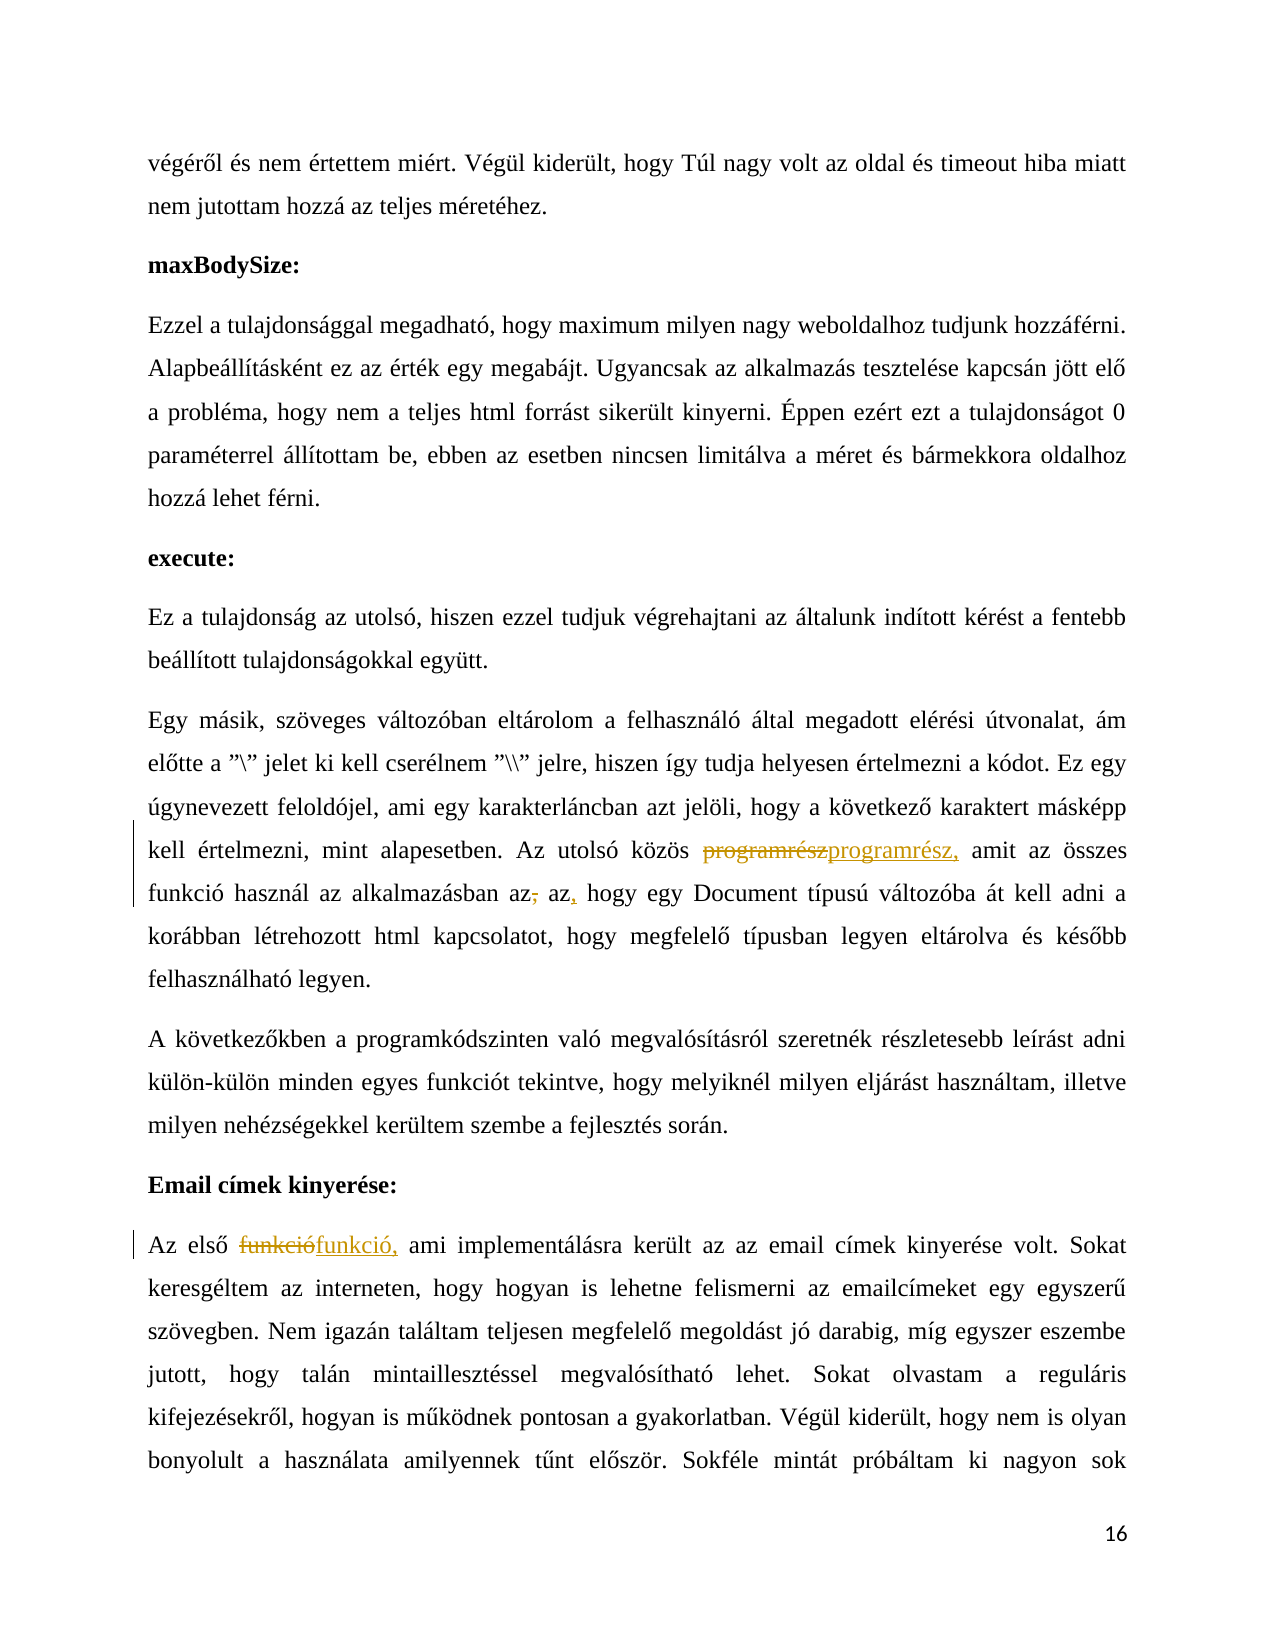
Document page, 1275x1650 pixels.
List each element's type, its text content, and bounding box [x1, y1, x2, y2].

text Ez a tulajdonság az utolsó, hiszen ezzel tudjuk végrehajtani az általunk indított kérést a fentebb beállított tulajdonságokkal együtt. [148, 602, 1127, 674]
text Ezzel a tulajdonsággal megadható, hogy maximum milyen nagy weboldalhoz tudjunk hozzáférni. Alapbeállításként ez az érték egy megabájt. Ugyancsak az alkalmazás tesztelése kapcsán jött elő a probléma, hogy nem a teljes html forrást sikerült kinyerni. Éppen ezért ezt a tulajdonságot 0 paraméterrel állítottam be, ebben az esetben nincsen limitálva a méret és bármekkora oldalhoz hozzá lehet férni. [148, 310, 1127, 512]
text maxBodySize: [148, 251, 1127, 279]
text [148, 1230, 1127, 1474]
text Egy másik, szöveges változóban eltárolom a felhasználó által megadott elérési útvonalat, ám előtte a ”\” jelet ki kell cserélnem ”\\” jelre, hiszen így tudja helyesen értelmezni a kódot. Ez egy úgynevezett feloldójel, ami egy karakterláncban azt jelöli, hogy a következő karaktert másképp kell értelmezni, mint alapesetben. Az utolsó közös amit az összes funkció használ az alkalmazásban az az hogy egy Document típusú változóba át kell adni a korábban létrehozott html kapcsolatot, hogy megfelelő típusban legyen eltárolva és később felhasználható legyen. [148, 705, 1127, 993]
text A következőkben a programkódszinten való megvalósításról szeretnék részletesebb leírást adni külön-külön minden egyes funkciót tekintve, hogy melyiknél milyen eljárást használtam, illetve milyen nehézségekkel kerültem szembe a fejlesztés során. [148, 1024, 1127, 1139]
text execute: [148, 543, 1127, 571]
text Email címek kinyerése: [148, 1170, 1127, 1199]
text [148, 148, 1127, 219]
